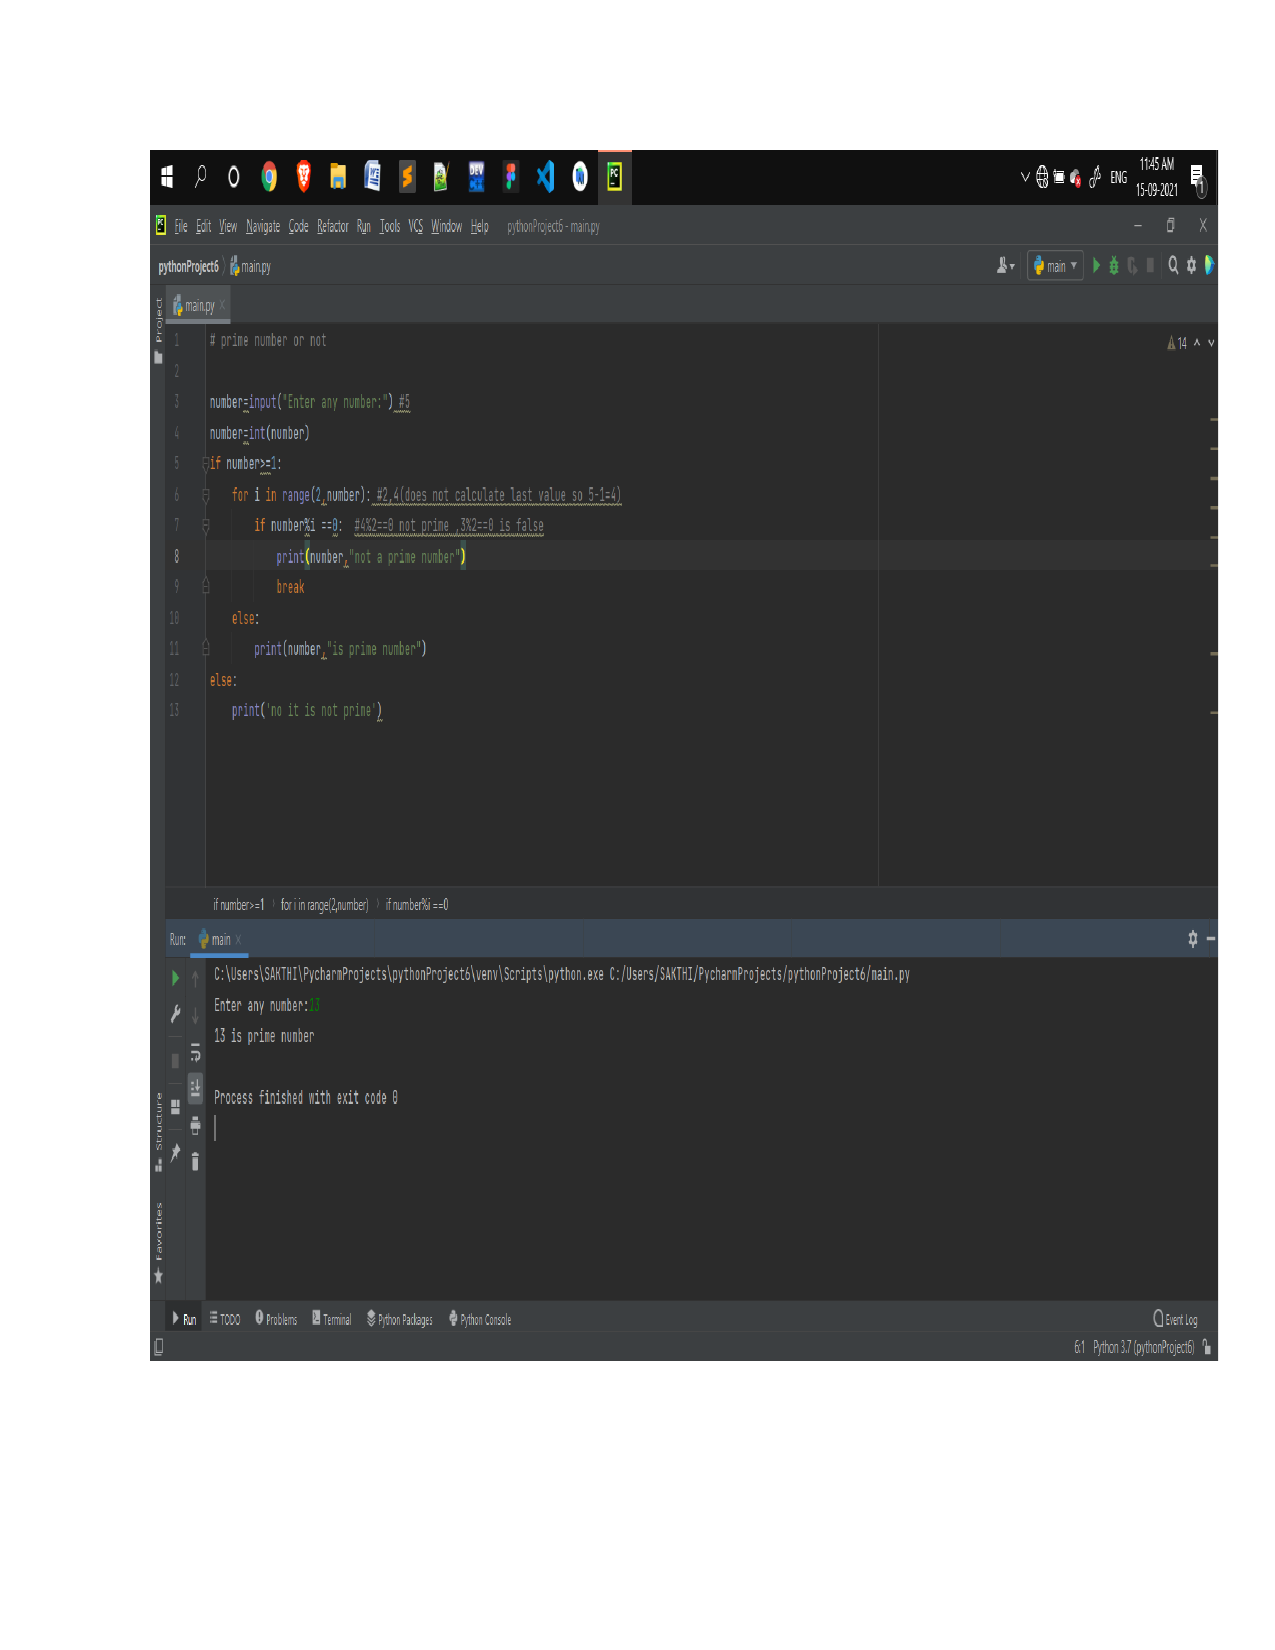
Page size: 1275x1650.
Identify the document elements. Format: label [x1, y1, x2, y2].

picture [150, 150, 1219, 1361]
